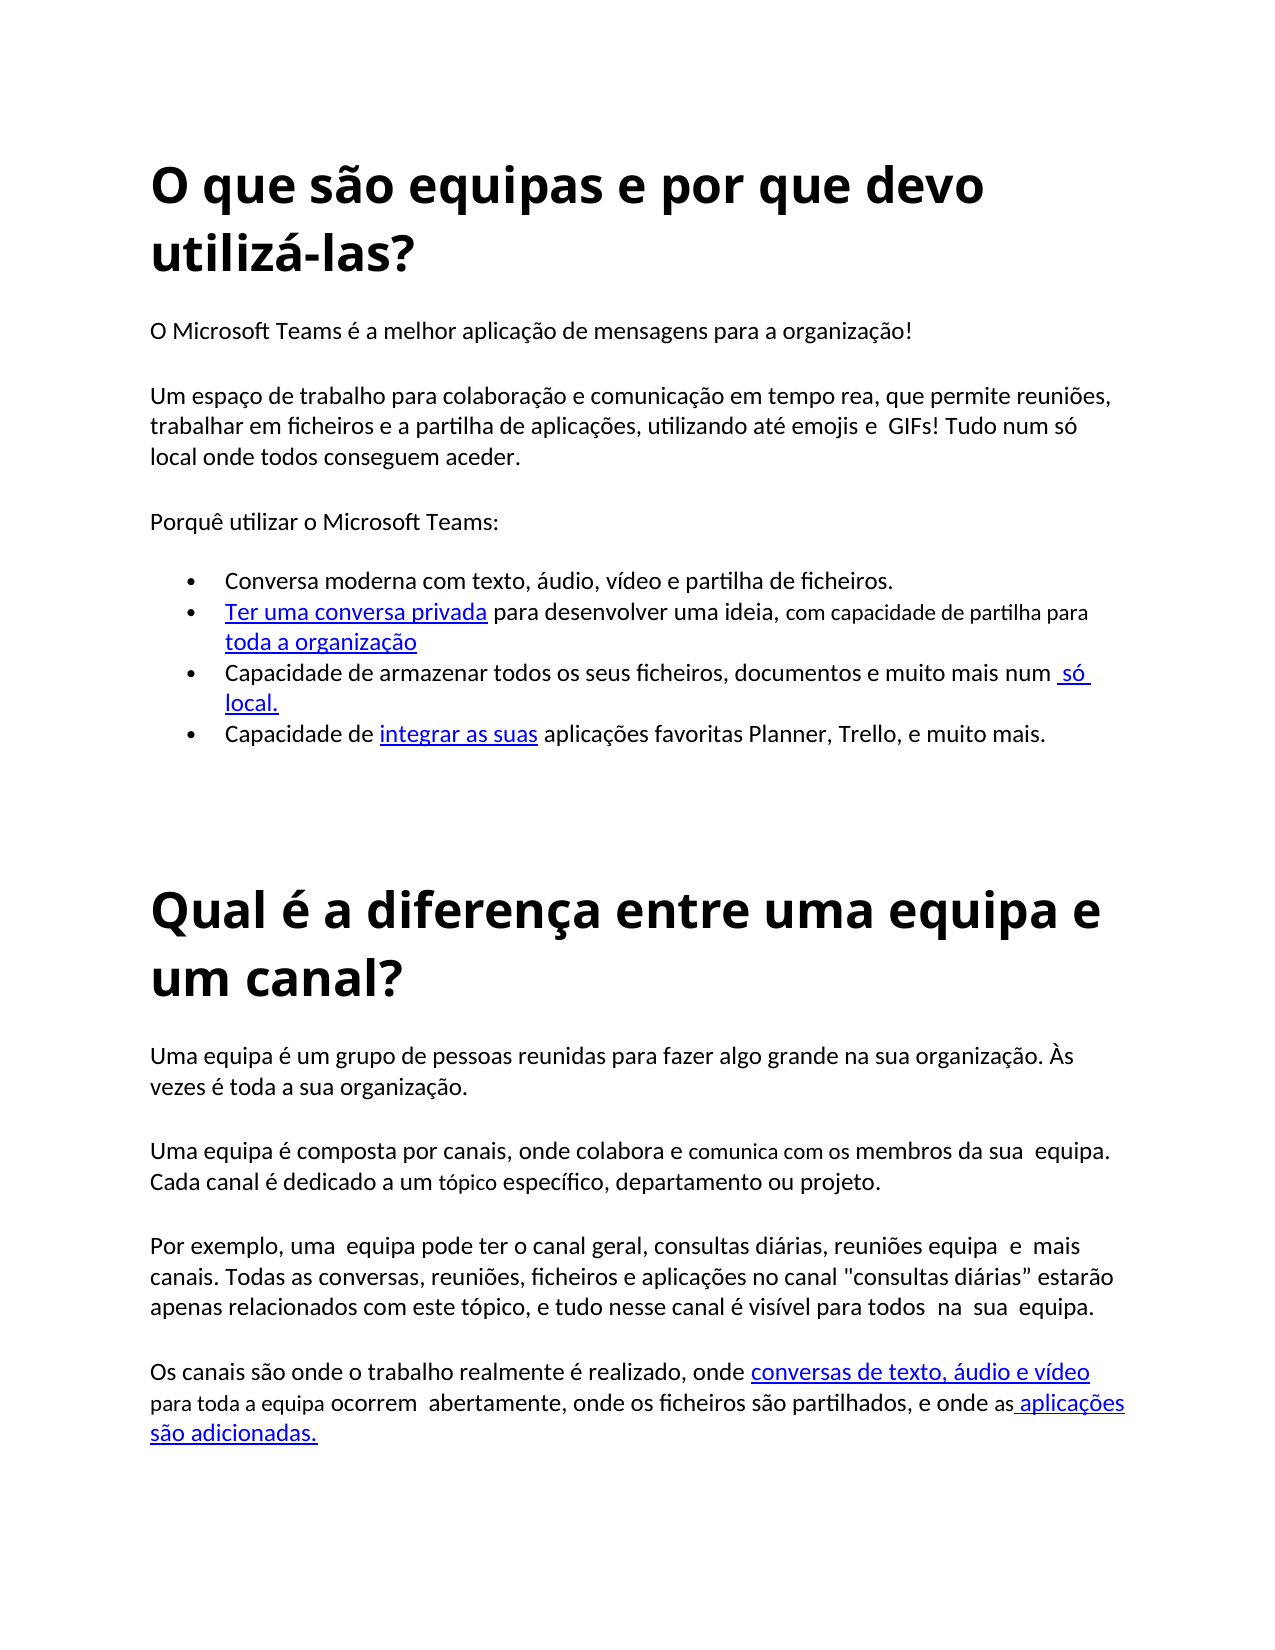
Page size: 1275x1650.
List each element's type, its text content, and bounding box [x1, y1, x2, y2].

text Um espaço de trabalho para colaboração e comunicação em tempo rea, que permite reuniões, trabalhar em ficheiros e a partilha de aplicações, utilizando até emojis e GIFs! Tudo num só local onde todos conseguem aceder. [150, 380, 1125, 472]
list Ter uma conversa privada para desenvolver uma ideia, com capacidade de partilha para toda a organização [187, 596, 1125, 657]
text Porquê utilizar o Microsoft Teams: [150, 506, 1125, 536]
list Capacidade de armazenar todos os seus ficheiros, documentos e muito mais num só local. [187, 657, 1125, 718]
text Por exemplo, uma equipa pode ter o canal geral, consultas diárias, reuniões equipa e mais canais. Todas as conversas, reuniões, ficheiros e aplicações no canal "consultas diárias” estarão apenas relacionados com este tópico, e tudo nesse canal é visível para todos na sua equipa. [150, 1231, 1125, 1322]
text O Microsoft Teams é a melhor aplicação de mensagens para a organização! [150, 315, 1125, 346]
subtitle Qual é a diferença entre uma equipa e um canal? [150, 875, 1125, 1011]
text Uma equipa é um grupo de pessoas reunidas para fazer algo grande na sua organização. Às vezes é toda a sua organização. [150, 1040, 1125, 1101]
text Os canais são onde o trabalho realmente é realizado, onde conversas de texto, áudio e vídeo para toda a equipa ocorrem abertamente, onde os ficheiros são partilhados, e onde as aplicações são adicionadas. [150, 1356, 1125, 1448]
list Capacidade de integrar as suas aplicações favoritas Planner, Trello, e muito mais. [187, 718, 1125, 748]
subtitle O que são equipas e por que devo utilizá-las? [150, 150, 1125, 286]
list Conversa moderna com texto, áudio, vídeo e partilha de ficheiros. [187, 565, 1125, 596]
text Uma equipa é composta por canais, onde colabora e comunica com os membros da sua equipa. Cada canal é dedicado a um tópico específico, departamento ou projeto. [150, 1135, 1125, 1196]
